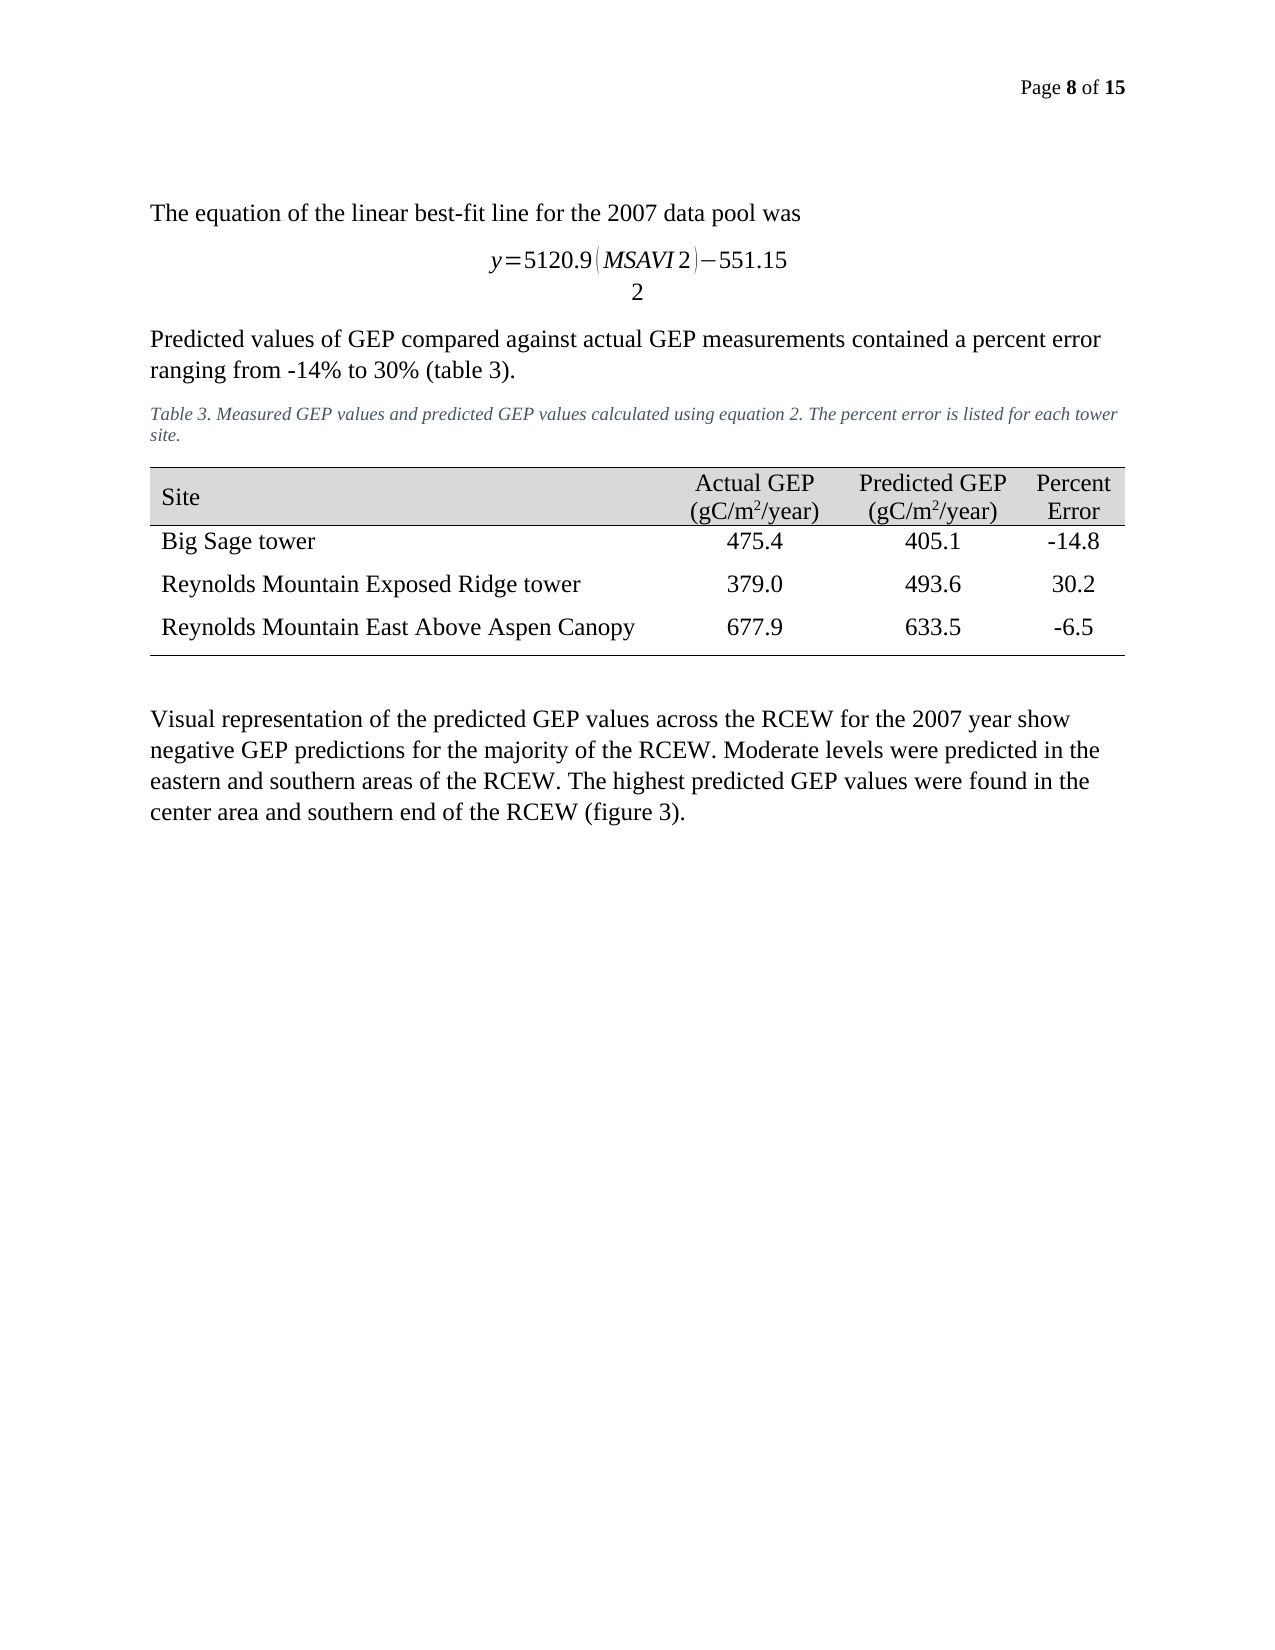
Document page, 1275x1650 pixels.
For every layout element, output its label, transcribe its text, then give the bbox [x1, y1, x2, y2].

table_cell Big Sage tower [150, 526, 666, 569]
table_header Actual GEP (gC/m2/year) [666, 468, 844, 525]
table_cell 493.6 [844, 569, 1022, 612]
table_cell 633.5 [844, 612, 1022, 655]
text The equation of the linear best-fit line for the 2007 data pool was [150, 198, 1125, 226]
table_cell -14.8 [1022, 526, 1125, 569]
text Table 3. Measured GEP values and predicted GEP values calculated using equation 2. The percent error is listed for each tower site. [150, 403, 1125, 446]
table_cell Reynolds Mountain East Above Aspen Canopy [150, 612, 666, 655]
text Visual representation of the predicted GEP values across the RCEW for the 2007 year show negative GEP predictions for the majority of the RCEW. Moderate levels were predicted in the eastern and southern areas of the RCEW. The highest predicted GEP values were found in the center area and southern end of the RCEW (figure 3). [150, 704, 1125, 826]
table_header Site [150, 468, 666, 525]
text Predicted values of GEP compared against actual GEP measurements contained a percent error ranging from -14% to 30% (table 3). [150, 324, 1125, 384]
table_cell 677.9 [666, 612, 844, 655]
table_cell 475.4 [666, 526, 844, 569]
table_cell -6.5 [1022, 612, 1125, 655]
table_cell 405.1 [844, 526, 1022, 569]
table_header Percent Error [1022, 468, 1125, 525]
table_header Predicted GEP (gC/m2/year) [844, 468, 1022, 525]
table_cell 30.2 [1022, 569, 1125, 612]
table_cell 379.0 [666, 569, 844, 612]
table_cell Reynolds Mountain Exposed Ridge tower [150, 569, 666, 612]
